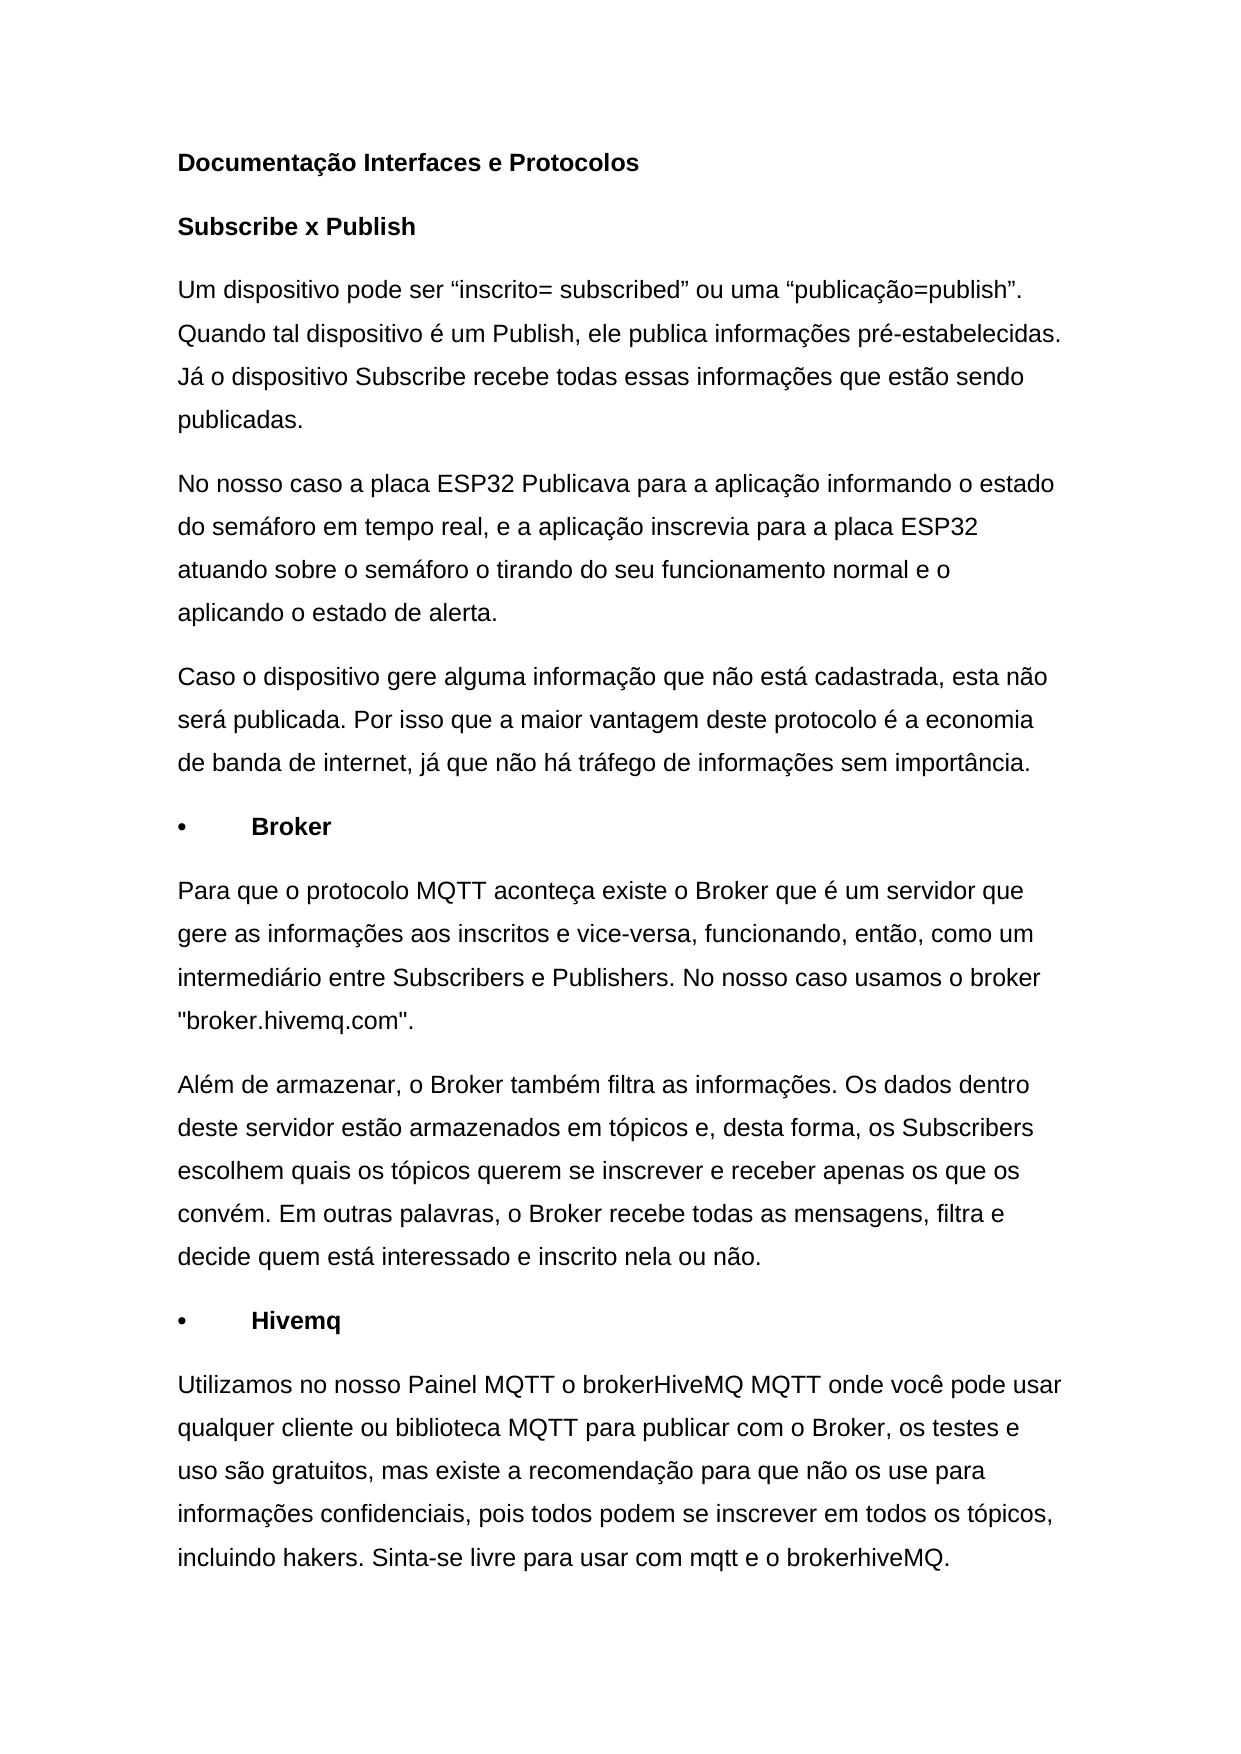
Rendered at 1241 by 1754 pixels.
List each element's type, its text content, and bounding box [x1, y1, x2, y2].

text ‎Utilizamos no nosso Painel MQTT o ‎‎brokerHiveMQ MQTT‎‎ onde você pode usar qualquer cliente ou biblioteca MQTT para publicar com o Broker, os testes e uso são gratuitos, mas existe a recomendação para que não os use para informações confidenciais, pois todos podem se inscrever em todos os tópicos, incluindo hakers. Sinta-se livre para usar com mqtt e o brokerhiveMQ. [177, 1370, 1063, 1571]
text Um dispositivo pode ser “inscrito= subscribed” ou uma “publicação=publish”. Quando tal dispositivo é um Publish, ele publica informações pré-estabelecidas. Já o dispositivo Subscribe recebe todas essas informações que estão sendo publicadas. [177, 276, 1063, 434]
text • Broker [177, 812, 1063, 841]
text Subscribe x Publish [177, 212, 1063, 240]
text • Hivemq [177, 1306, 1063, 1335]
text Documentação Interfaces e Protocolos [177, 148, 1063, 176]
text Caso o dispositivo gere alguma informação que não está cadastrada, esta não será publicada. Por isso que a maior vantagem deste protocolo é a economia de banda de internet, já que não há tráfego de informações sem importância. [177, 662, 1063, 777]
text No nosso caso a placa ESP32 Publicava para a aplicação informando o estado do semáforo em tempo real, e a aplicação inscrevia para a placa ESP32 atuando sobre o semáforo o tirando do seu funcionamento normal e o aplicando o estado de alerta. [177, 469, 1063, 627]
text Para que o protocolo MQTT aconteça existe o Broker que é um servidor que gere as informações aos inscritos e vice-versa, funcionando, então, como um intermediário entre Subscribers e Publishers. No nosso caso usamos o broker "broker.hivemq.com". [177, 876, 1063, 1034]
text Além de armazenar, o Broker também filtra as informações. Os dados dentro deste servidor estão armazenados em tópicos e, desta forma, os Subscribers escolhem quais os tópicos querem se inscrever e receber apenas os que os convém. Em outras palavras, o Broker recebe todas as mensagens, filtra e decide quem está interessado e inscrito nela ou não. [177, 1070, 1063, 1271]
